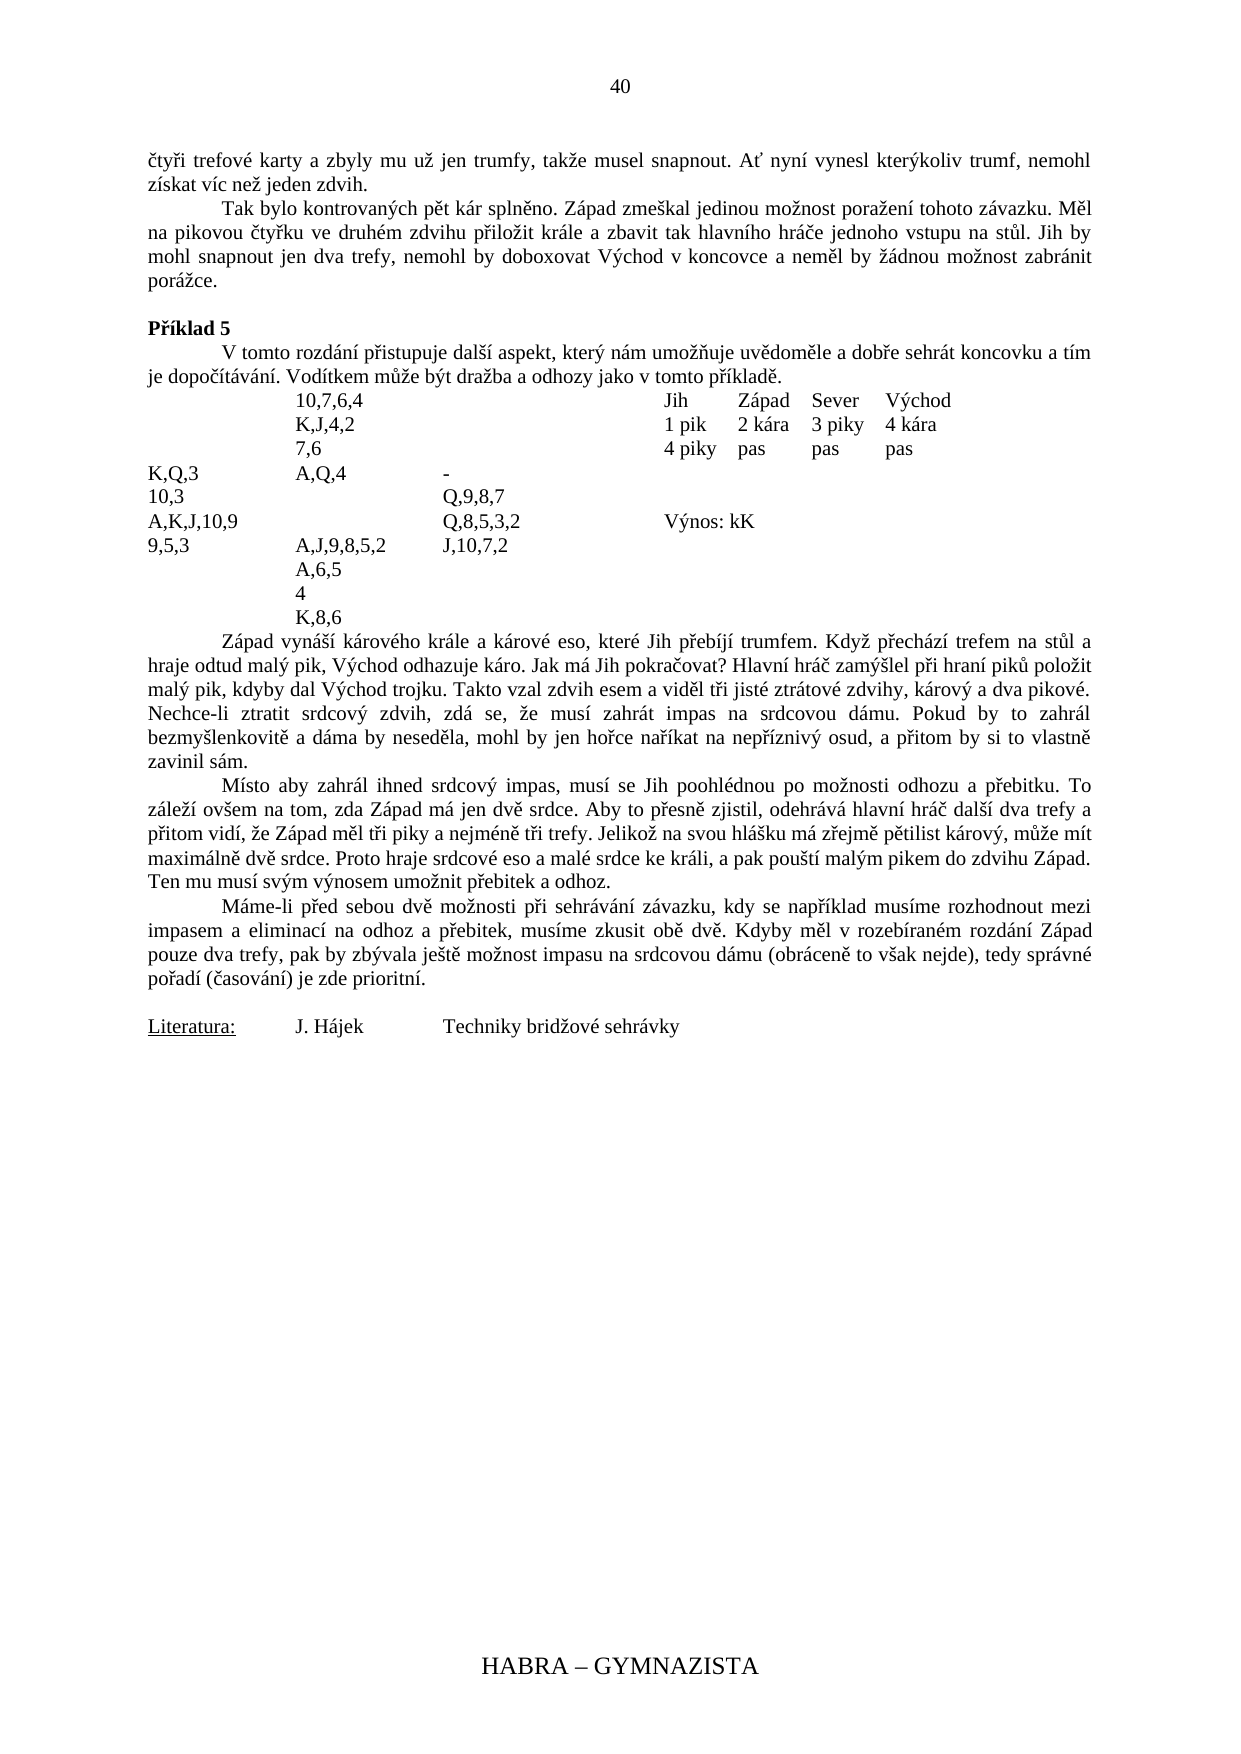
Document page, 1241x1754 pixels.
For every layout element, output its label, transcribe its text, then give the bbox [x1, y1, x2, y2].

text Příklad 5 [148, 316, 1093, 340]
text Máme-li před sebou dvě možnosti při sehrávání závazku, kdy se například musíme rozhodnout mezi impasem a eliminací na odhoz a přebitek, musíme zkusit obě dvě. Kdyby měl v rozebíraném rozdání Západ pouze dva trefy, pak by zbývala ještě možnost impasu na srdcovou dámu (obráceně to však nejde), tedy správné pořadí (časování) je zde prioritní. [148, 893, 1093, 990]
text 4 [221, 581, 1093, 605]
text A,K,J,10,9 Q,8,5,3,2 Výnos: kK [148, 508, 1093, 533]
text Západ vynáší kárového krále a kárové eso, které Jih přebíjí trumfem. Když přechází trefem na stůl a hraje odtud malý pik, Východ odhazuje káro. Jak má Jih pokračovat? Hlavní hráč zamýšlel při hraní piků položit malý pik, kdyby dal Východ trojku. Takto vzal zdvih esem a viděl tři jisté ztrátové zdvihy, kárový a dva pikové. Nechce-li ztratit srdcový zdvih, zdá se, že musí zahrát impas na srdcovou dámu. Pokud by to zahrál bezmyšlenkovitě a dáma by neseděla, mohl by jen hořce naříkat na nepříznivý osud, a přitom by si to vlastně zavinil sám. [148, 629, 1093, 773]
text K,Q,3 A,Q,4 - [148, 460, 1093, 484]
text Literatura: J. Hájek Techniky bridžové sehrávky [148, 1014, 1093, 1038]
text Tak bylo kontrovaných pět kár splněno. Západ zmeškal jedinou možnost poražení tohoto závazku. Měl na pikovou čtyřku ve druhém zdvihu přiložit krále a zbavit tak hlavního hráče jednoho vstupu na stůl. Jih by mohl snapnout jen dva trefy, nemohl by doboxovat Východ v koncovce a neměl by žádnou možnost zabránit porážce. [148, 196, 1093, 292]
text 7,6 4 piky pas pas pas [221, 436, 1093, 460]
text K,8,6 [221, 605, 1093, 629]
text 10,3 Q,9,8,7 [148, 484, 1093, 508]
text K,J,4,2 1 pik 2 kára 3 piky 4 kára [221, 412, 1093, 436]
text 9,5,3 A,J,9,8,5,2 J,10,7,2 [148, 533, 1093, 557]
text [148, 148, 1093, 196]
text A,6,5 [148, 557, 1093, 581]
text 10,7,6,4 Jih Západ Sever Východ [221, 388, 1093, 412]
text V tomto rozdání přistupuje další aspekt, který nám umožňuje uvědoměle a dobře sehrát koncovku a tím je dopočítávání. Vodítkem může být dražba a odhozy jako v tomto příkladě. [148, 340, 1093, 388]
text Místo aby zahrál ihned srdcový impas, musí se Jih poohlédnou po možnosti odhozu a přebitku. To záleží ovšem na tom, zda Západ má jen dvě srdce. Aby to přesně zjistil, odehrává hlavní hráč další dva trefy a přitom vidí, že Západ měl tři piky a nejméně tři trefy. Jelikož na svou hlášku má zřejmě pětilist kárový, může mít maximálně dvě srdce. Proto hraje srdcové eso a malé srdce ke králi, a pak pouští malým pikem do zdvihu Západ. Ten mu musí svým výnosem umožnit přebitek a odhoz. [148, 773, 1093, 893]
